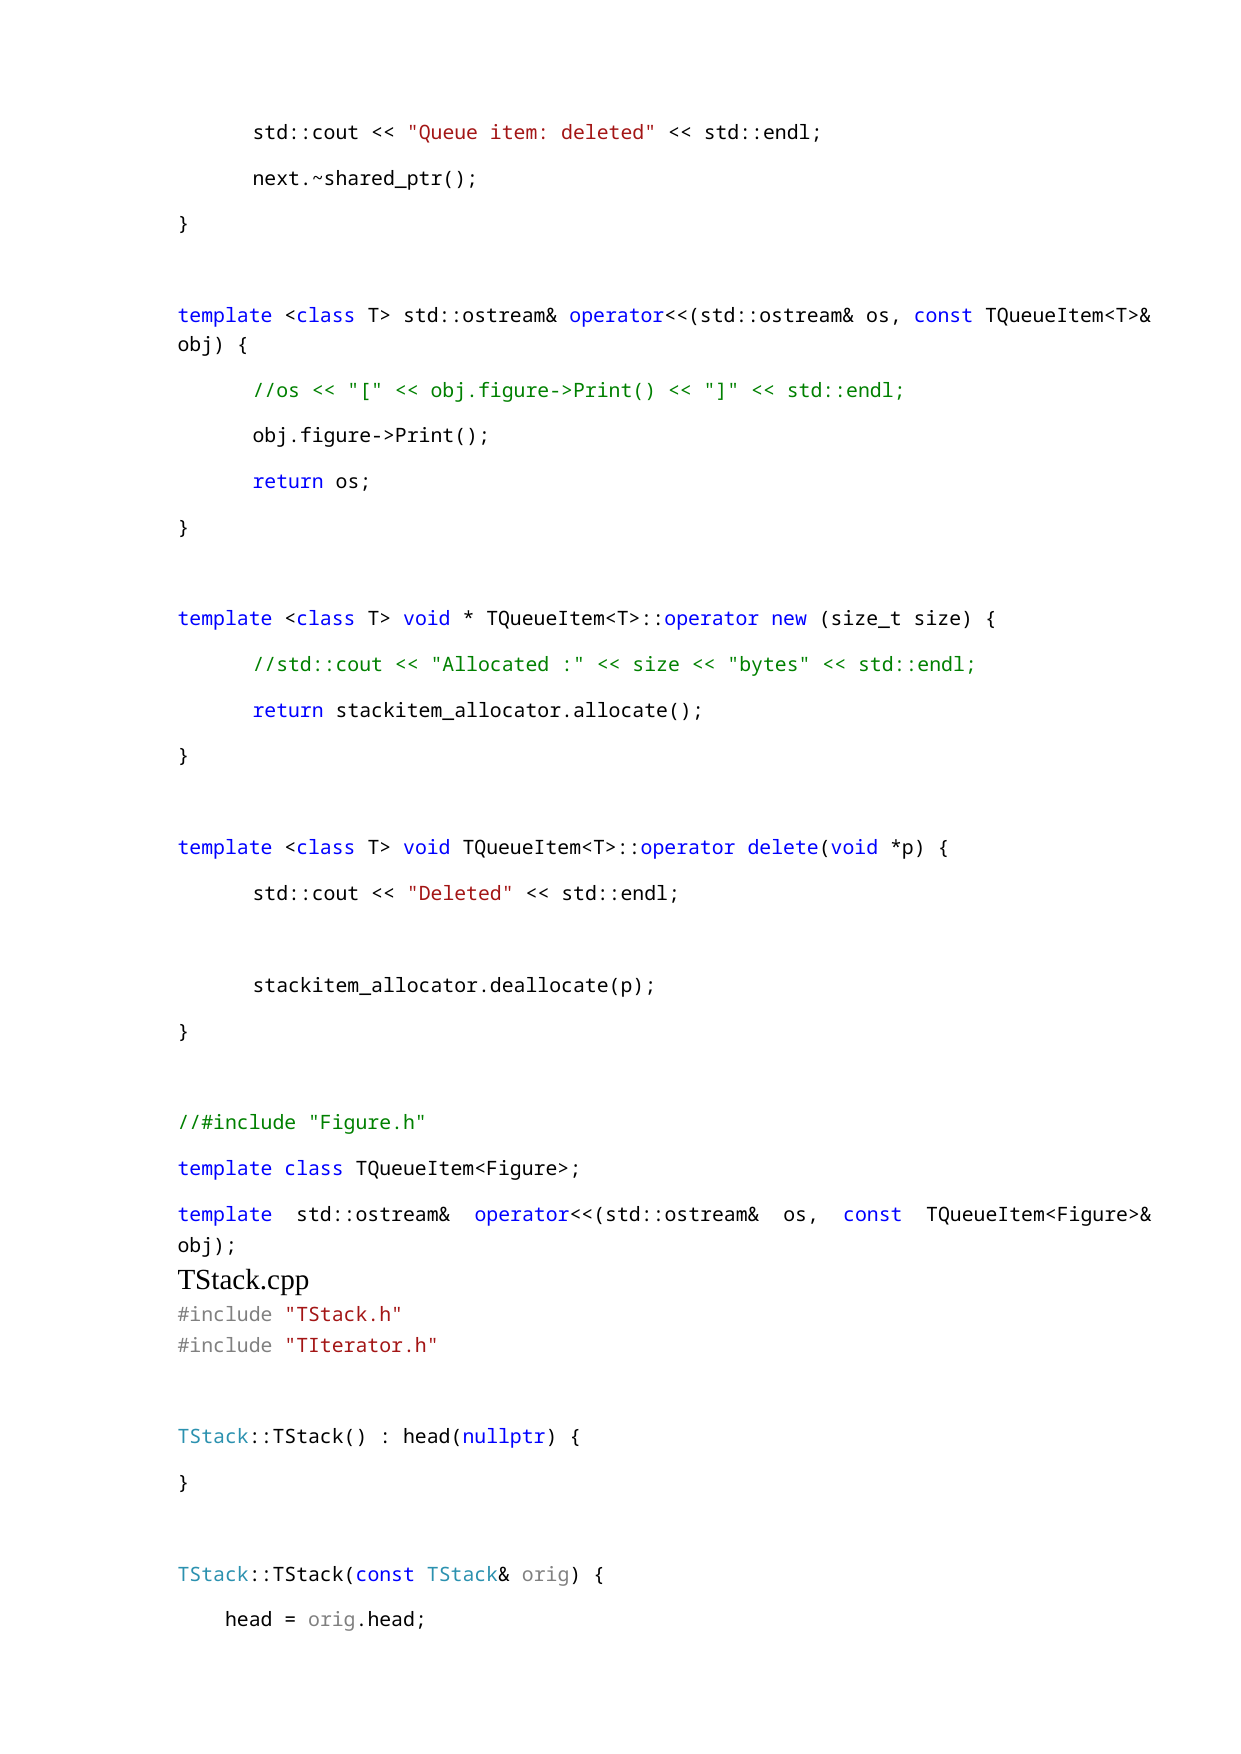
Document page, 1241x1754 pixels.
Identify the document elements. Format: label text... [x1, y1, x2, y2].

text TStack.cpp [177, 1262, 1152, 1295]
text std::cout << "Deleted" << std::endl; [177, 879, 1152, 906]
text #include "TStack.h" [177, 1300, 1152, 1327]
text obj.figure->Print(); [177, 422, 1152, 448]
text return os; [177, 467, 1152, 494]
text } [177, 209, 1152, 237]
text #include "TIterator.h" [177, 1331, 1152, 1358]
text template <class T> void * TQueueItem<T>::operator new (size_t size) { [177, 604, 1152, 631]
text std::cout << "Queue item: deleted" << std::endl; [177, 118, 1152, 145]
text TStack::TStack(const TStack& orig) { [177, 1560, 1152, 1587]
text //#include "Figure.h" [177, 1108, 1152, 1136]
text TStack::TStack() : head(nullptr) { [177, 1423, 1152, 1450]
text next.~shared_ptr(); [177, 164, 1152, 191]
text //std::cout << "Allocated :" << size << "bytes" << std::endl; [177, 650, 1152, 677]
text } [177, 1017, 1152, 1044]
text template std::ostream& operator<<(std::ostream& os, const TQueueItem<Figure>& obj); [177, 1200, 1152, 1258]
text } [177, 513, 1152, 540]
text stackitem_allocator.deallocate(p); [177, 971, 1152, 998]
text } [177, 742, 1152, 769]
text head = orig.head; [177, 1606, 1152, 1633]
text return stackitem_allocator.allocate(); [177, 696, 1152, 723]
text //os << "[" << obj.figure->Print() << "]" << std::endl; [177, 376, 1152, 403]
text } [177, 1468, 1152, 1496]
text template class TQueueItem<Figure>; [177, 1154, 1152, 1181]
text template <class T> std::ostream& operator<<(std::ostream& os, const TQueueItem<T>& obj) { [177, 301, 1152, 357]
text template <class T> void TQueueItem<T>::operator delete(void *p) { [177, 833, 1152, 860]
